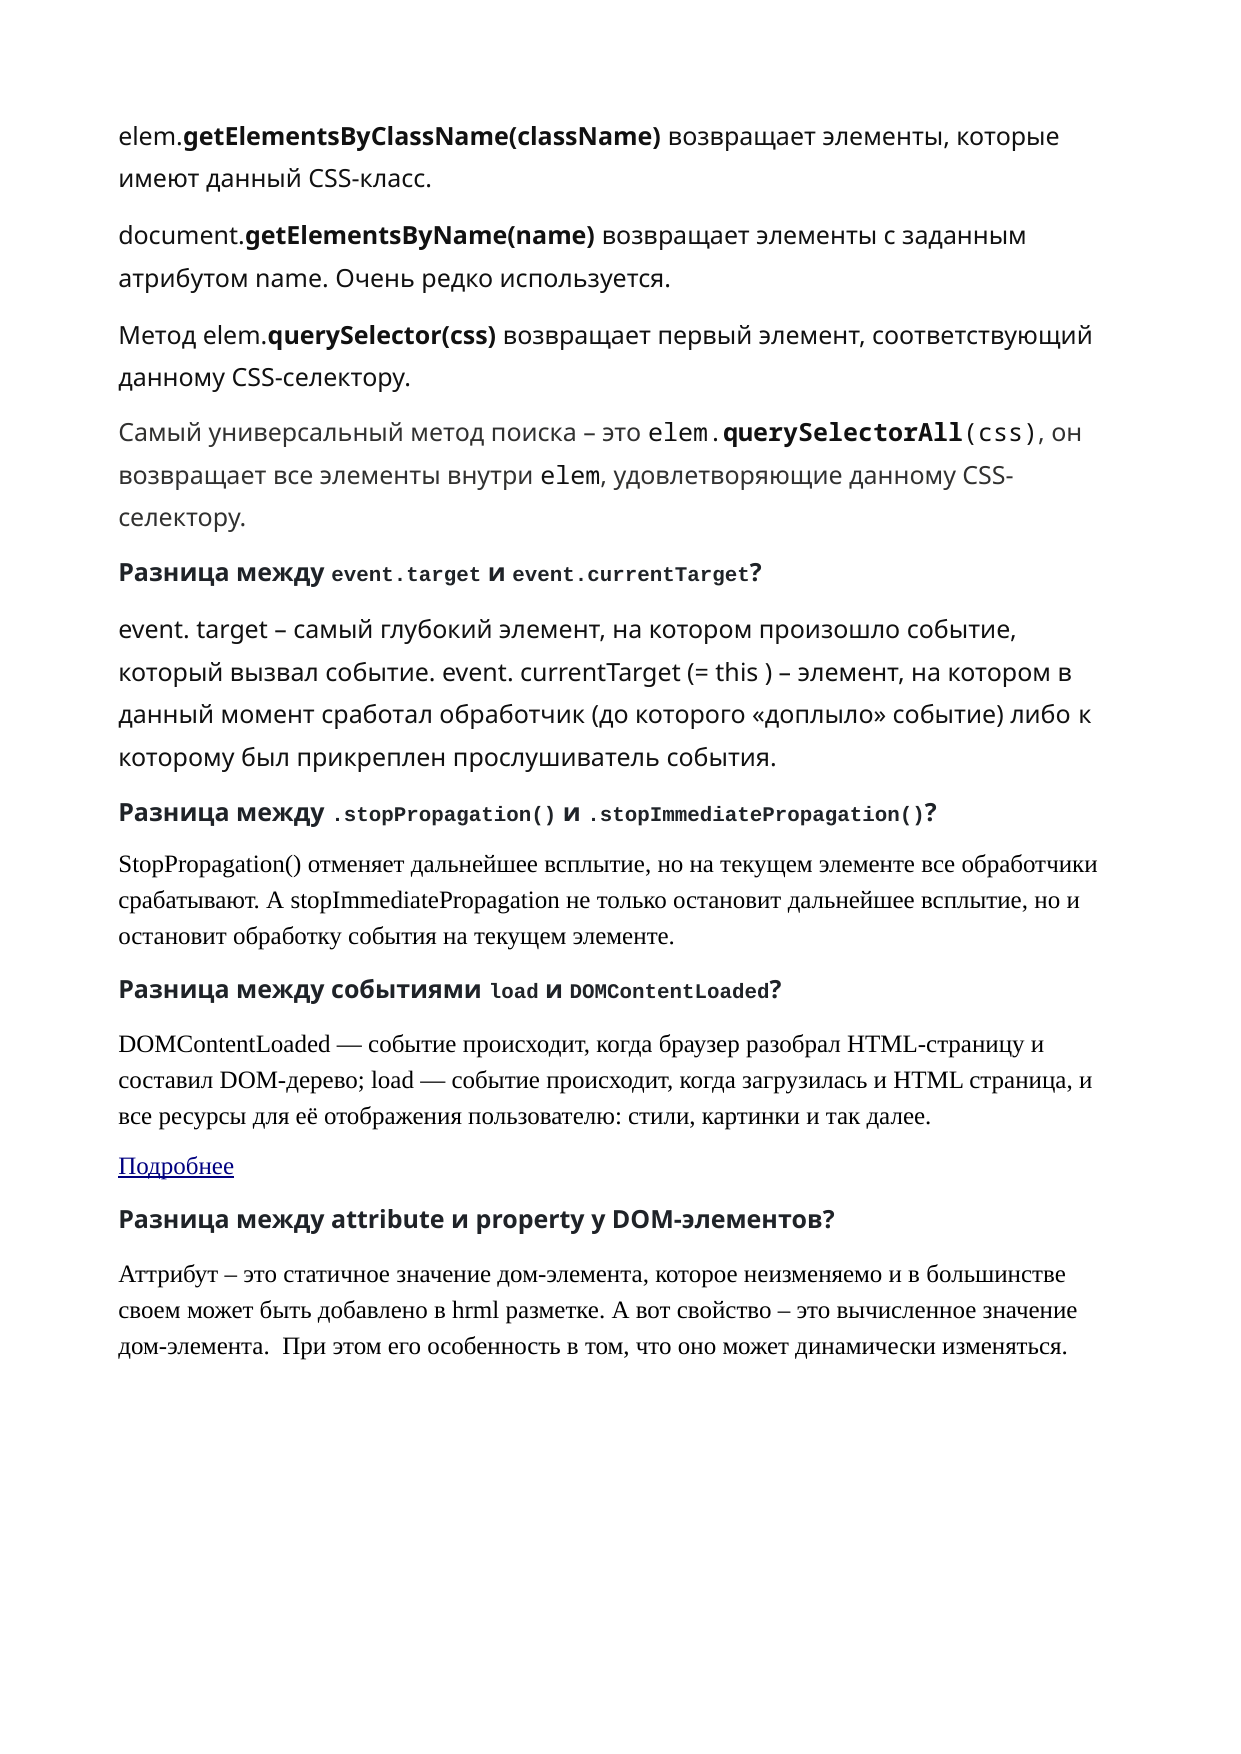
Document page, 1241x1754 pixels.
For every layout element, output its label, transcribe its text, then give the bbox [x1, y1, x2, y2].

text elem.getElementsByClassName(className) возвращает элементы, которые имеют данный CSS-класс. [118, 118, 1122, 195]
subtitle Разница между .stopPropagation() и .stopImmediatePropagation()? [118, 794, 1122, 828]
text Разница между event.target и event.currentTarget? [118, 555, 1122, 589]
text Аттрибут – это статичное значение дом-элемента, которое неизменяемо и в большинстве своем может быть добавлено в hrml разметке. А вот свойство – это вычисленное значение дом-элемента. При этом его особенность в том, что оно может динамически изменяться. [118, 1259, 1122, 1359]
subtitle event. target – самый глубокий элемент, на котором произошло событие, который вызвал событие. event. currentTarget (= this ) – элемент, на котором в данный момент сработал обработчик (до которого «доплыло» событие) либо к которому был прикреплен прослушиватель события. [118, 612, 1122, 773]
subtitle Самый универсальный метод поиска – это elem.querySelectorAll(css), он возвращает все элементы внутри elem, удовлетворяющие данному CSS-селектору. [118, 415, 1122, 534]
subtitle Метод elem.querySelector(css) возвращает первый элемент, соответствующий данному CSS-селектору. [118, 317, 1122, 394]
text DOMContentLoaded — событие происходит, когда браузер разобрал HTML-страницу и составил DOM-дерево; load — событие происходит, когда загрузилась и HTML страница, и все ресурсы для её отображения пользователю: стили, картинки и так далее. [118, 1029, 1122, 1129]
text Разница между attribute и property у DOM-элементов? [118, 1202, 1122, 1236]
text document.getElementsByName(name) возвращает элементы с заданным атрибутом name. Очень редко используется. [118, 218, 1122, 294]
text StopPropagation() отменяет дальнейшее всплытие, но на текущем элементе все обработчики срабатывают. А stopImmediatePropagation не только остановит дальнейшее всплытие, но и остановит обработку события на текущем элементе. [118, 849, 1122, 950]
text Подробнее [118, 1151, 1122, 1180]
text Разница между событиями load и DOMContentLoaded? [118, 972, 1122, 1006]
